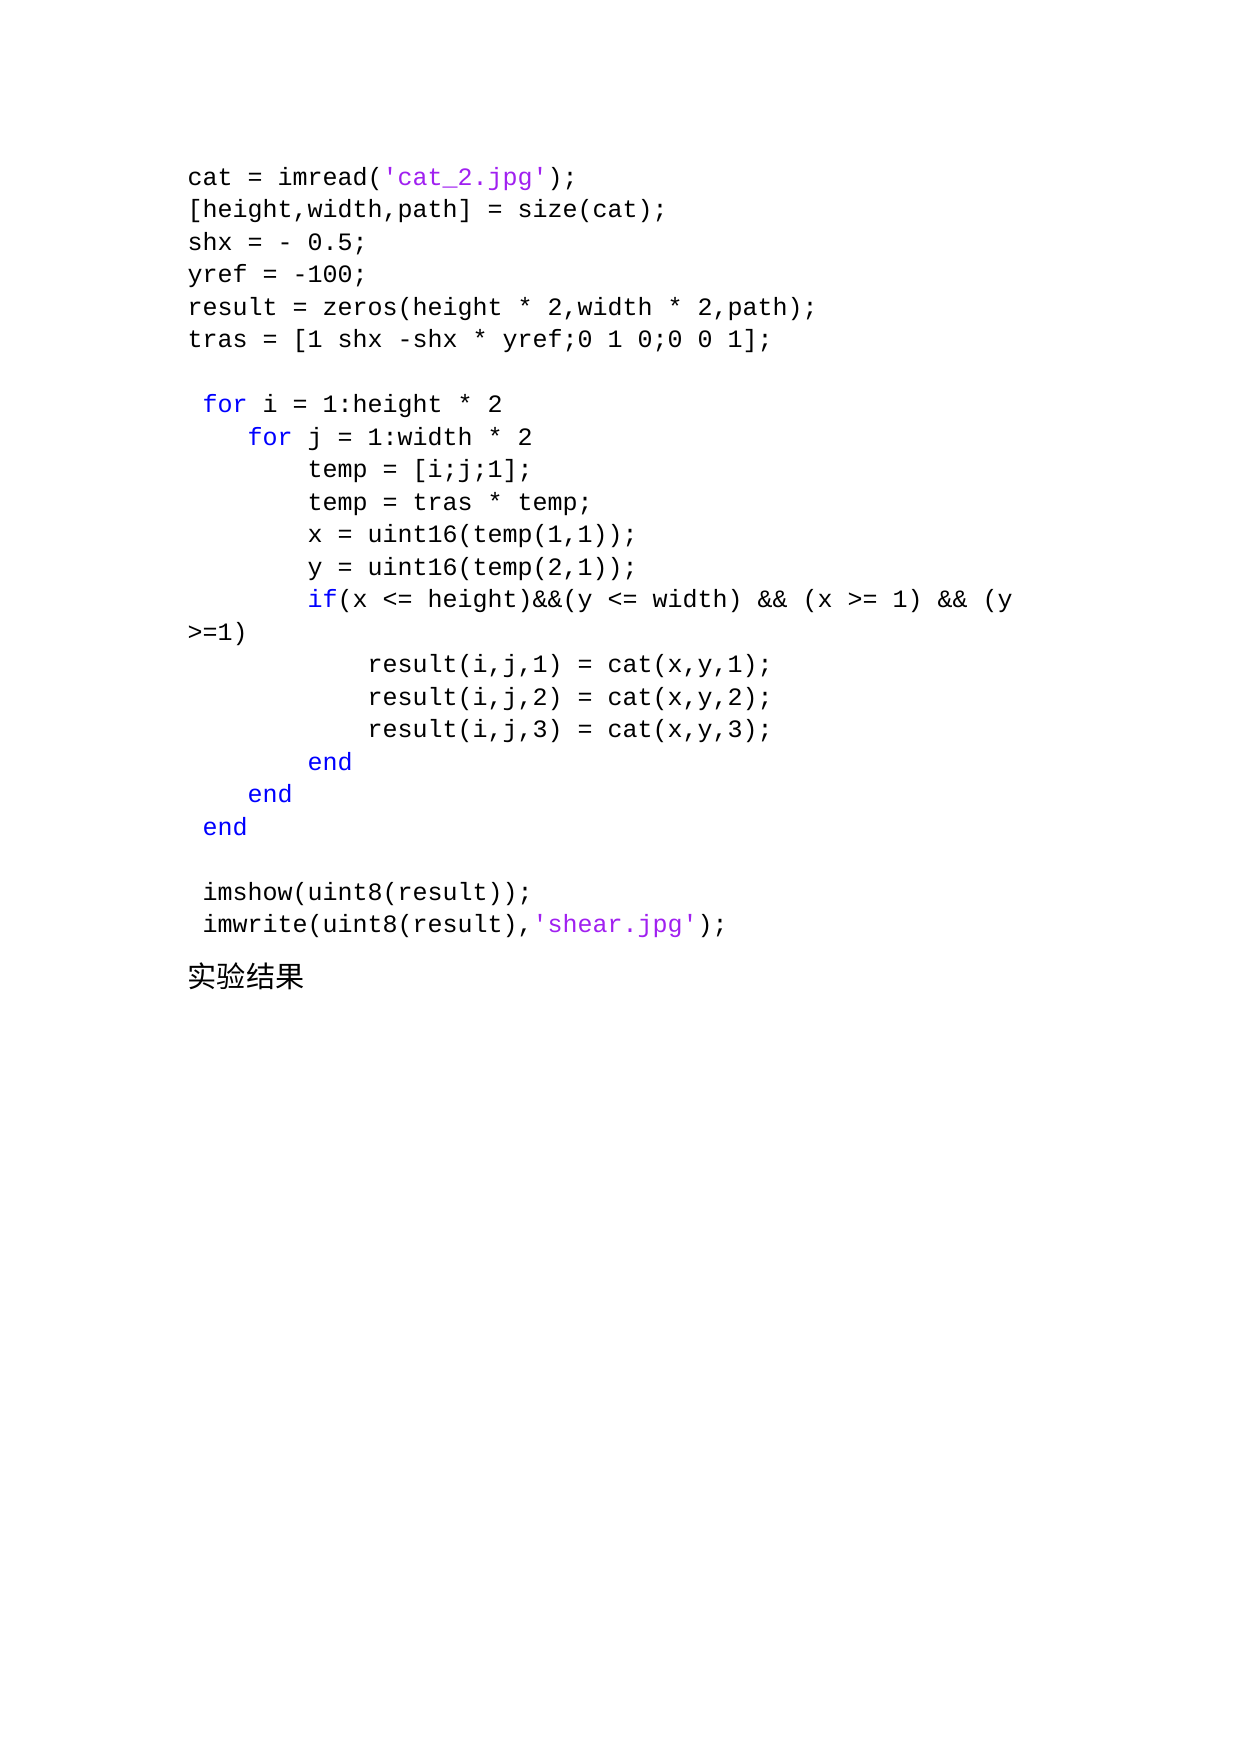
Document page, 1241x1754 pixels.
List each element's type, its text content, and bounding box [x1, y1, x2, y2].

text yref = -100; [187, 259, 1053, 292]
text 实验结果 [187, 942, 1053, 1007]
text tras = [1 shx -shx * yref;0 1 0;0 0 1]; [187, 324, 1053, 357]
text if(x <= height)&&(y <= width) && (x >= 1) && (y >=1) [187, 584, 1053, 649]
text end [187, 747, 1053, 779]
text for j = 1:width * 2 [187, 422, 1053, 454]
text temp = [i;j;1]; [187, 454, 1053, 487]
text temp = tras * temp; [187, 487, 1053, 519]
text [height,width,path] = size(cat); [187, 194, 1053, 227]
text cat = imread('cat_2.jpg'); [187, 162, 1053, 194]
text imwrite(uint8(result),'shear.jpg'); [187, 909, 1053, 942]
text result(i,j,2) = cat(x,y,2); [187, 682, 1053, 714]
text end [187, 779, 1053, 812]
text shx = - 0.5; [187, 227, 1053, 259]
text imshow(uint8(result)); [187, 877, 1053, 909]
text x = uint16(temp(1,1)); [187, 519, 1053, 552]
text result = zeros(height * 2,width * 2,path); [187, 292, 1053, 324]
text end [187, 812, 1053, 844]
text result(i,j,3) = cat(x,y,3); [187, 714, 1053, 747]
text for i = 1:height * 2 [187, 389, 1053, 422]
text result(i,j,1) = cat(x,y,1); [187, 649, 1053, 682]
text y = uint16(temp(2,1)); [187, 552, 1053, 584]
